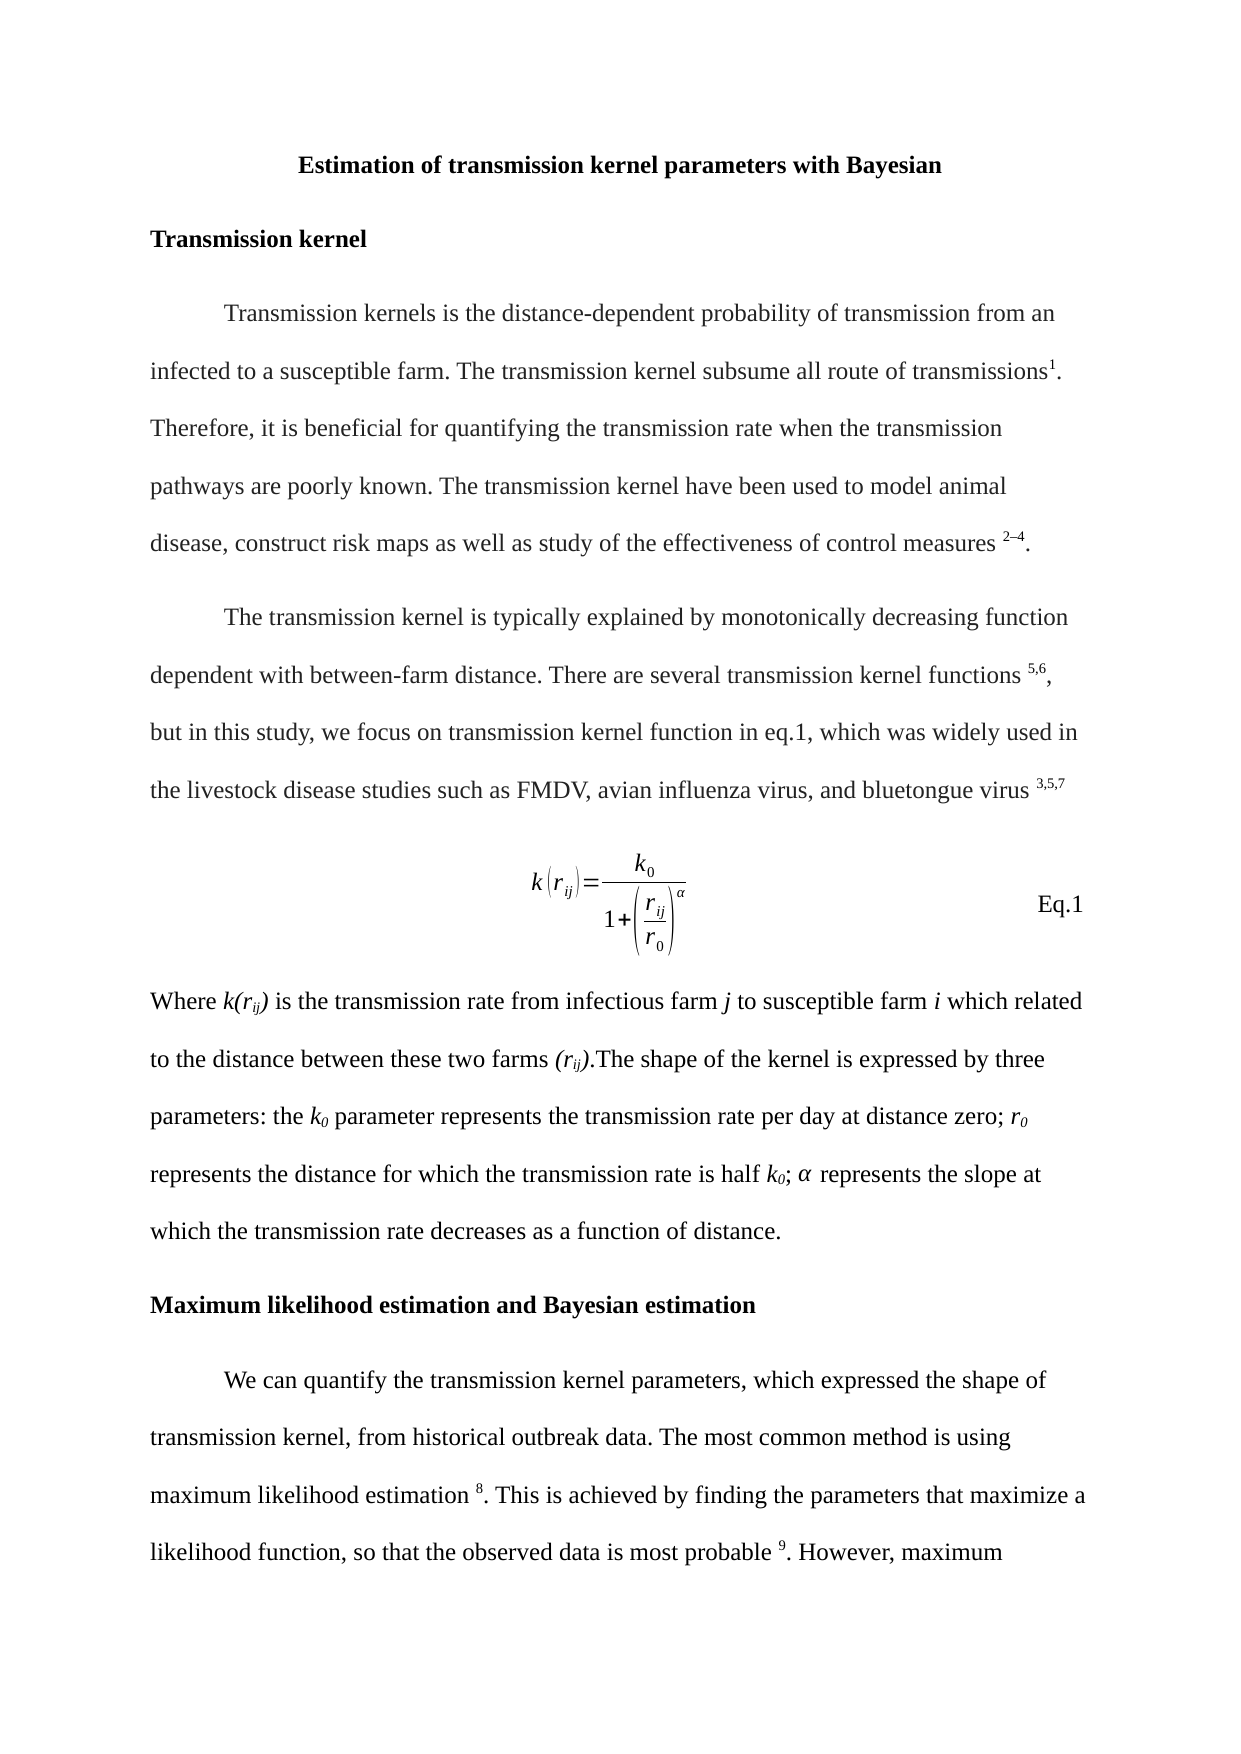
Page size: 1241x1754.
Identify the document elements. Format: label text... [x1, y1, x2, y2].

text Transmission kernels is the distance-dependent probability of transmission from an infected to a susceptible farm. The transmission kernel subsume all route of transmissions1. Therefore, it is beneficial for quantifying the transmission rate when the transmission pathways are poorly known. The transmission kernel have been used to model animal disease, construct risk maps as well as study of the effectiveness of control measures 2–4. [150, 298, 1090, 557]
text Where k(rij) is the transmission rate from infectious farm j to susceptible farm i which related to the distance between these two farms (rij).The shape of the kernel is expressed by three parameters: the k0 parameter represents the transmission rate per day at distance zero; r0 represents the distance for which the transmission rate is half k0; represents the slope at which the transmission rate decreases as a function of distance. [150, 986, 1090, 1245]
text Eq.1 [450, 849, 1090, 958]
text The transmission kernel is typically explained by monotonically decreasing function dependent with between-farm distance. There are several transmission kernel functions 5,6, but in this study, we focus on transmission kernel function in eq.1, which was widely used in the livestock disease studies such as FMDV, avian influenza virus, and bluetongue virus 3,5,7 [150, 602, 1090, 804]
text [150, 1365, 1090, 1566]
text Maximum likelihood estimation and Bayesian estimation [150, 1291, 1090, 1319]
text Estimation of transmission kernel parameters with Bayesian [150, 150, 1090, 179]
text Transmission kernel [150, 224, 1090, 253]
